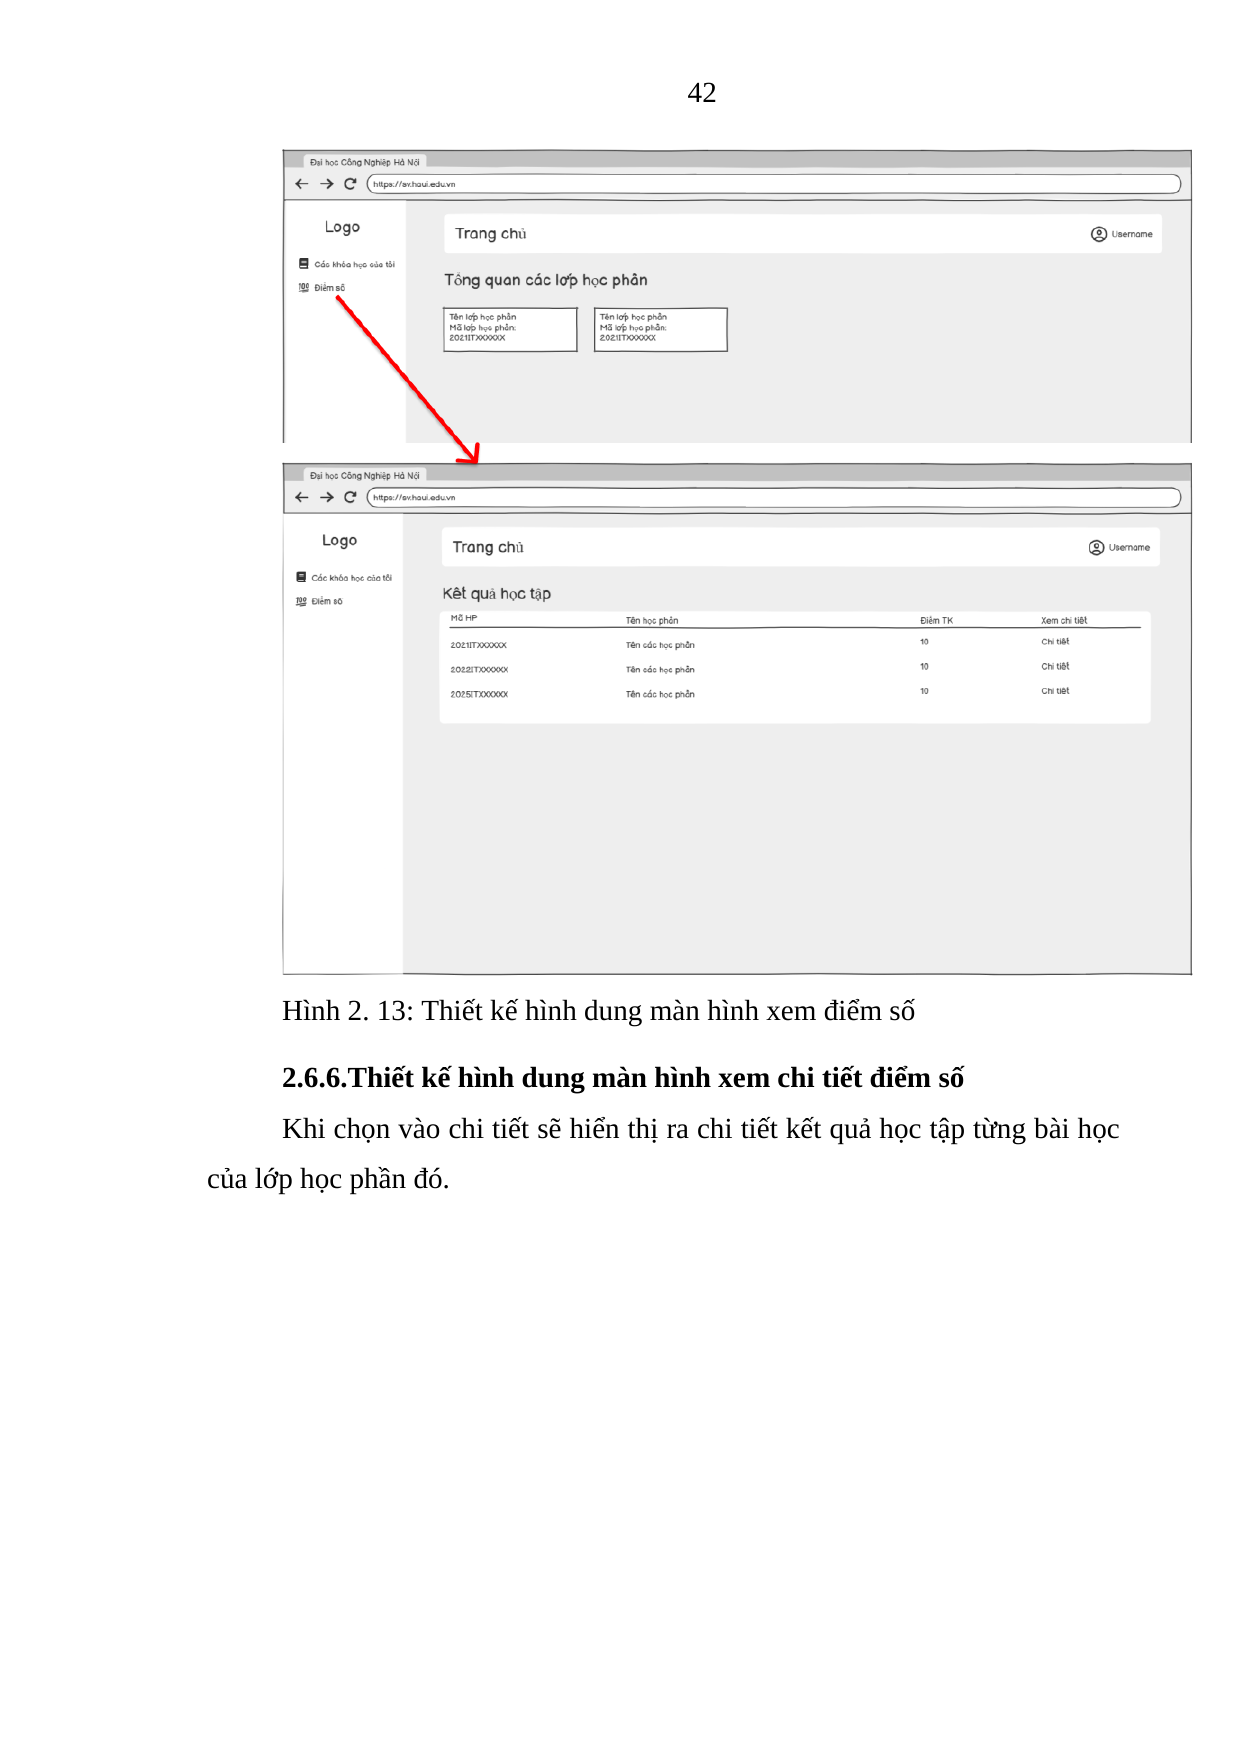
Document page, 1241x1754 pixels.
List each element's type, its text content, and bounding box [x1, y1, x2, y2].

subtitle Thiết kế hình dung màn hình xem chi tiết điểm số [282, 1061, 1122, 1094]
text Hình 2. 13: Thiết kế hình dung màn hình xem điểm số [207, 993, 1122, 1027]
picture [281, 147, 1198, 977]
text Khi chọn vào chi tiết sẽ hiển thị ra chi tiết kết quả học tập từng bài học của lớp học phần đó. [207, 1111, 1122, 1195]
